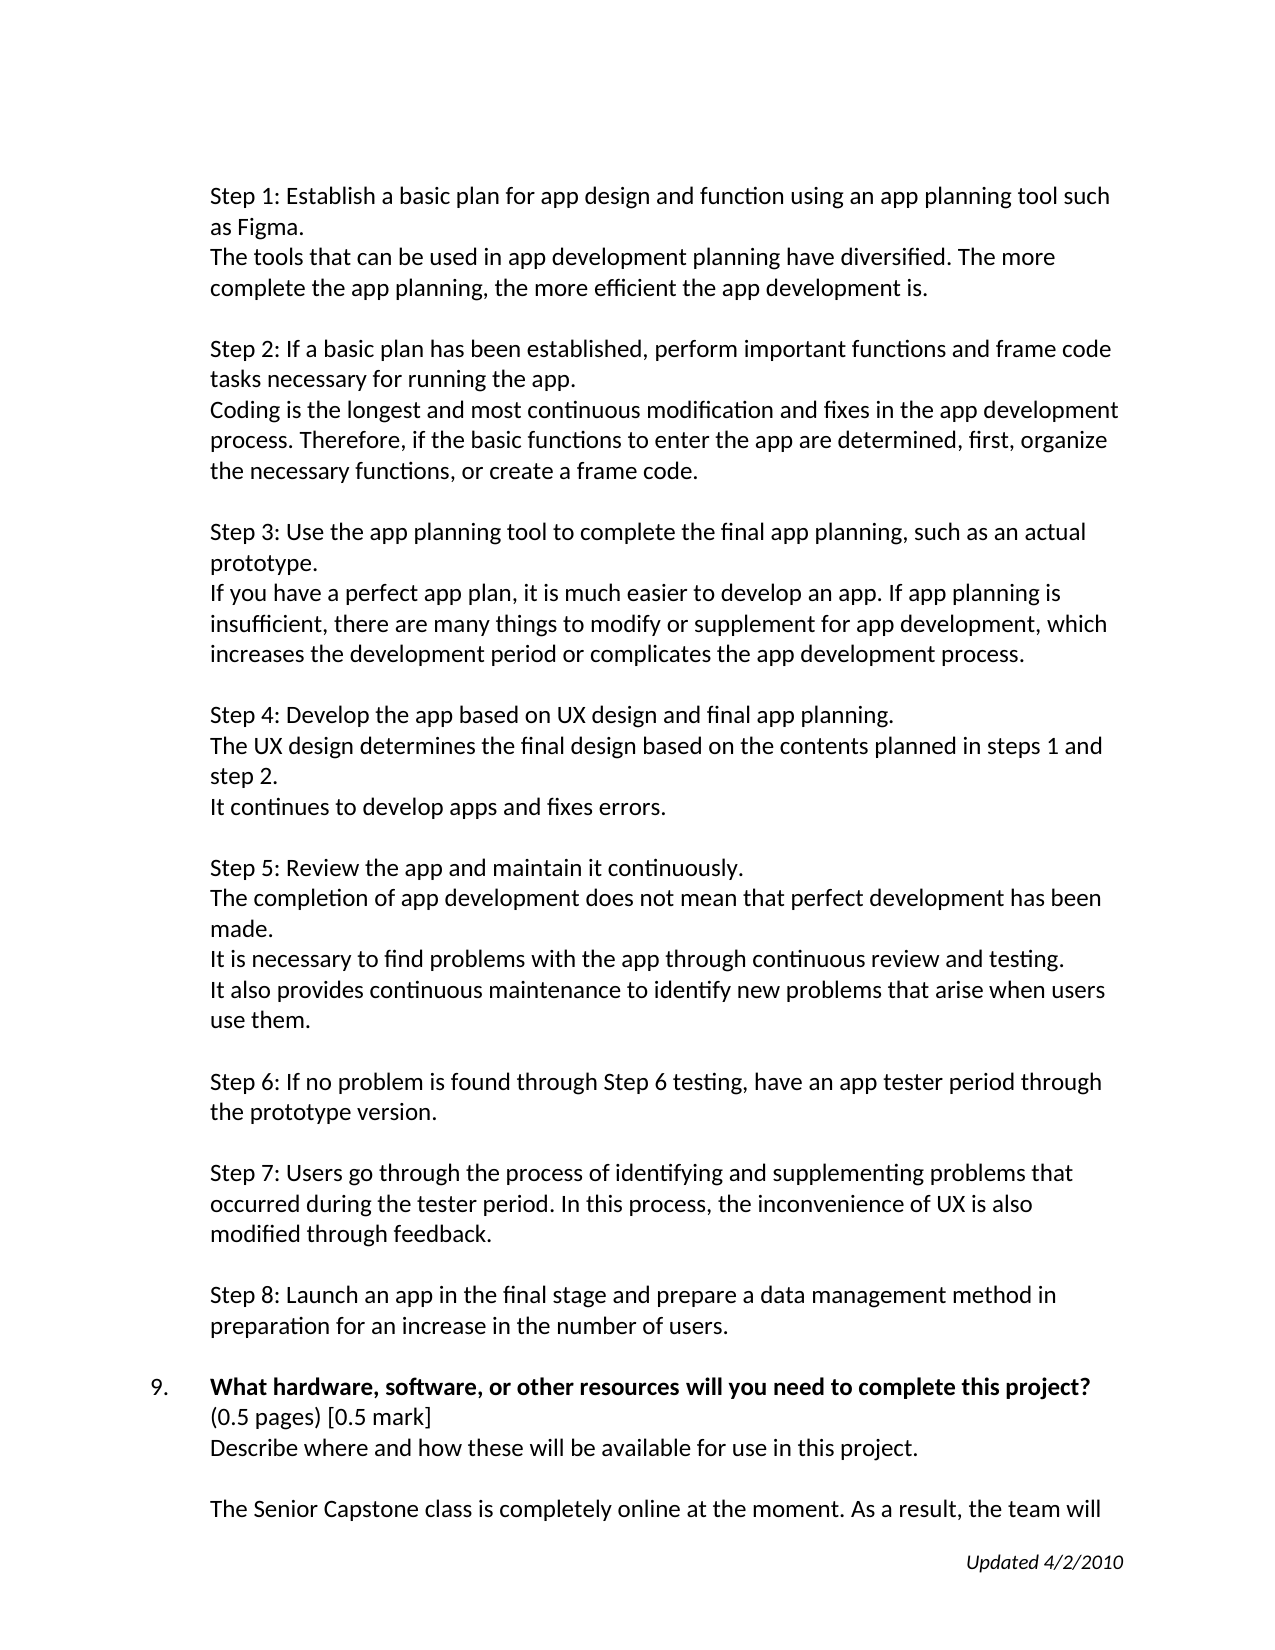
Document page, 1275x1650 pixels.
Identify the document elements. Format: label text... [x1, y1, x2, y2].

text Coding is the longest and most continuous modification and fixes in the app development process. Therefore, if the basic functions to enter the app are determined, first, organize the necessary functions, or create a frame code. [210, 394, 1125, 486]
text If you have a perfect app plan, it is much easier to develop an app. If app planning is insufficient, there are many things to modify or supplement for app development, which increases the development period or complicates the app development process. [210, 577, 1125, 669]
text Step 7: Users go through the process of identifying and supplementing problems that occurred during the tester period. In this process, the inconvenience of UX is also modified through feedback. [210, 1157, 1125, 1249]
text Step 1: Establish a basic plan for app design and function using an app planning tool such as Figma. [210, 181, 1125, 242]
list What hardware, software, or other resources will you need to complete this project? (0.5 pages) [0.5 mark] [150, 1371, 1125, 1432]
text The tools that can be used in app development planning have diversified. The more complete the app planning, the more efficient the app development is. [210, 242, 1125, 303]
text Step 2: If a basic plan has been established, perform important functions and frame code tasks necessary for running the app. [210, 333, 1125, 394]
text It continues to develop apps and fixes errors. [210, 791, 1125, 821]
text Describe where and how these will be available for use in this project. [210, 1432, 1125, 1462]
text Step 8: Launch an app in the final stage and prepare a data management method in preparation for an increase in the number of users. [210, 1279, 1125, 1340]
text Step 3: Use the app planning tool to complete the final app planning, such as an actual prototype. [210, 516, 1125, 577]
text Step 4: Develop the app based on UX design and final app planning. [210, 699, 1125, 730]
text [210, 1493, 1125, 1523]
text Step 6: If no problem is found through Step 6 testing, have an app tester period through the prototype version. [210, 1066, 1125, 1127]
text It is necessary to find problems with the app through continuous review and testing. [210, 943, 1125, 974]
text The UX design determines the final design based on the contents planned in steps 1 and step 2. [210, 730, 1125, 791]
text Step 5: Review the app and maintain it continuously. [210, 852, 1125, 882]
text It also provides continuous maintenance to identify new problems that arise when users use them. [210, 974, 1125, 1035]
text The completion of app development does not mean that perfect development has been made. [210, 882, 1125, 943]
